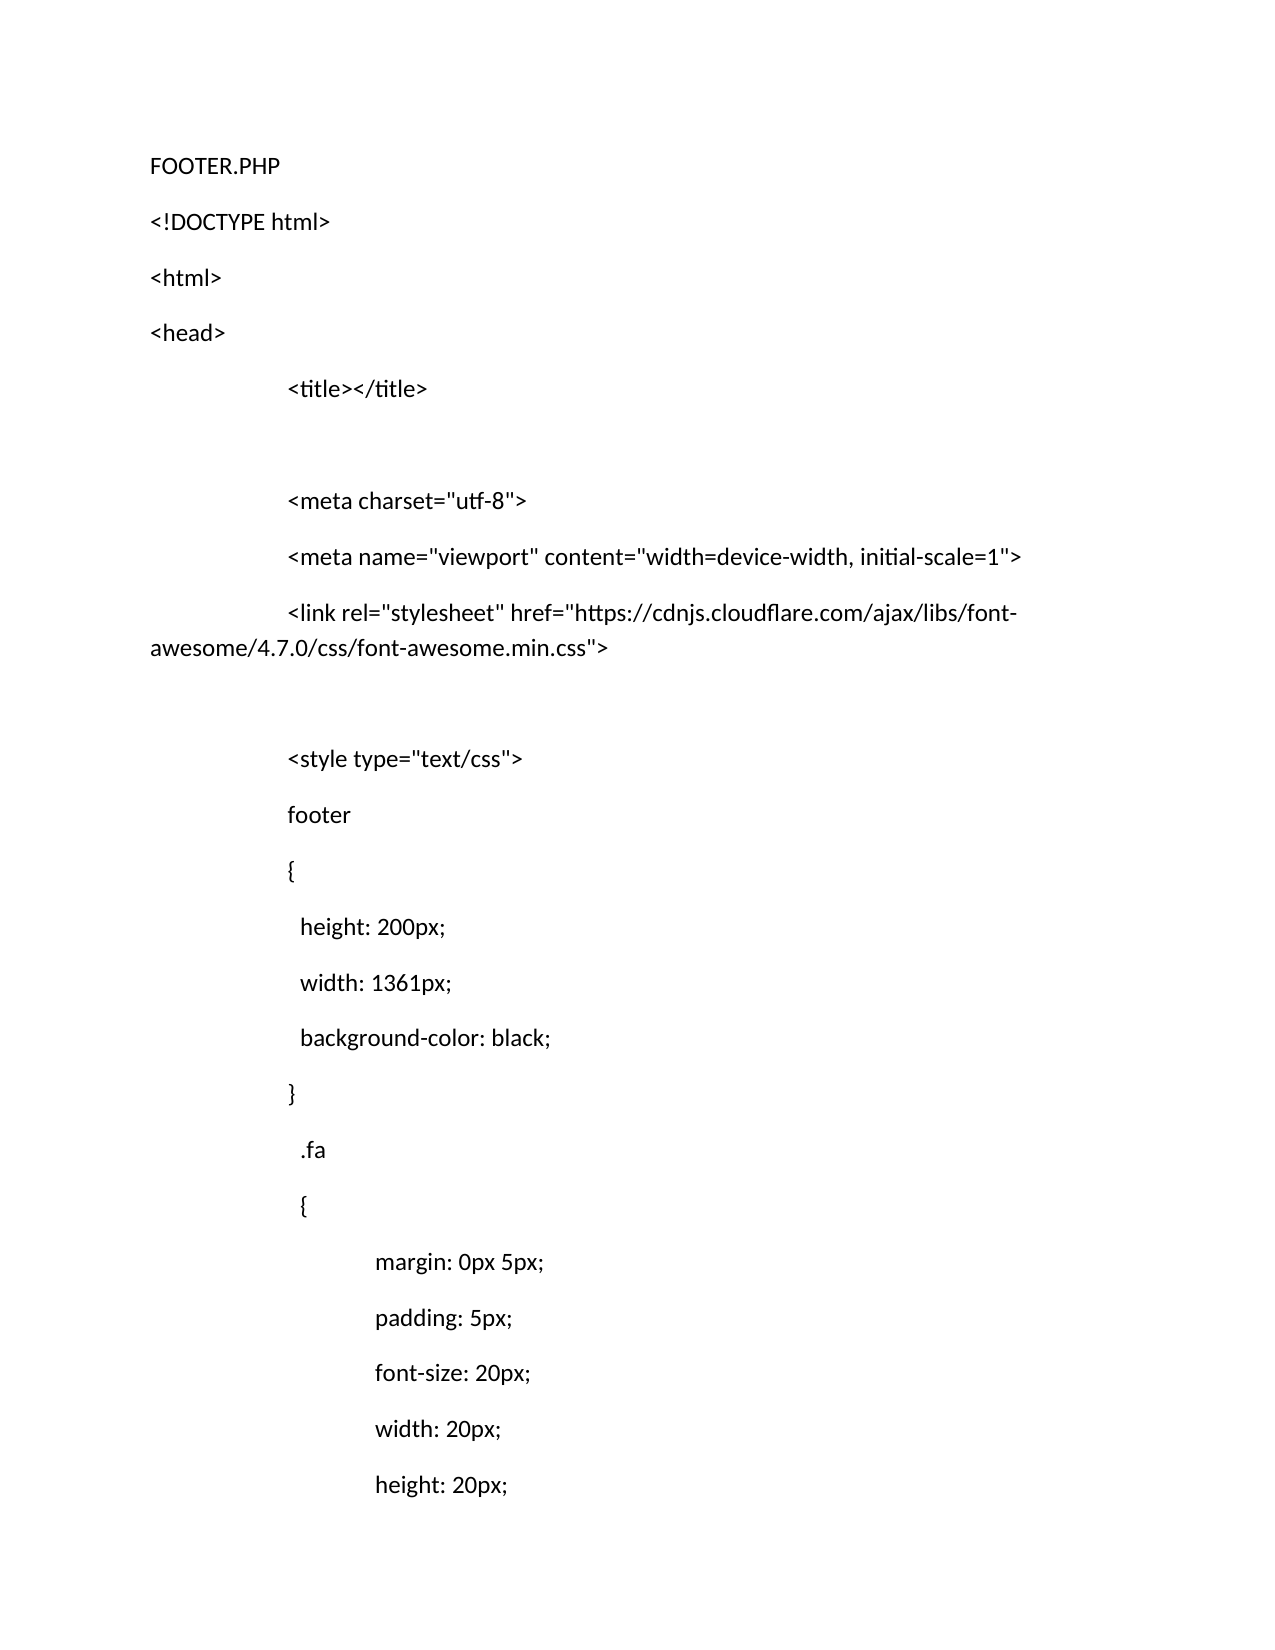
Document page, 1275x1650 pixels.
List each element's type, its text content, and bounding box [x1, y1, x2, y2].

text FOOTER.PHP [150, 150, 1125, 181]
text <!DOCTYPE html> [150, 206, 1125, 236]
text { [150, 855, 1125, 886]
text background-color: black; [150, 1022, 1125, 1053]
text { [150, 1190, 1125, 1221]
text <head> [150, 317, 1125, 348]
text .fa [150, 1134, 1125, 1165]
text height: 20px; [150, 1469, 1125, 1500]
text width: 1361px; [150, 967, 1125, 997]
text height: 200px; [150, 911, 1125, 941]
text font-size: 20px; [150, 1357, 1125, 1388]
text <meta charset="utf-8"> [150, 485, 1125, 516]
text footer [150, 799, 1125, 830]
text } [150, 1078, 1125, 1109]
text <style type="text/css"> [150, 743, 1125, 774]
text <html> [150, 262, 1125, 292]
text <meta name="viewport" content="width=device-width, initial-scale=1"> [150, 541, 1125, 571]
text margin: 0px 5px; [150, 1246, 1125, 1276]
text padding: 5px; [150, 1302, 1125, 1332]
text <link rel="stylesheet" href="https://cdnjs.cloudflare.com/ajax/libs/font-awesome/4.7.0/css/font-awesome.min.css"> [150, 597, 1125, 662]
text width: 20px; [150, 1413, 1125, 1444]
text <title></title> [150, 373, 1125, 404]
